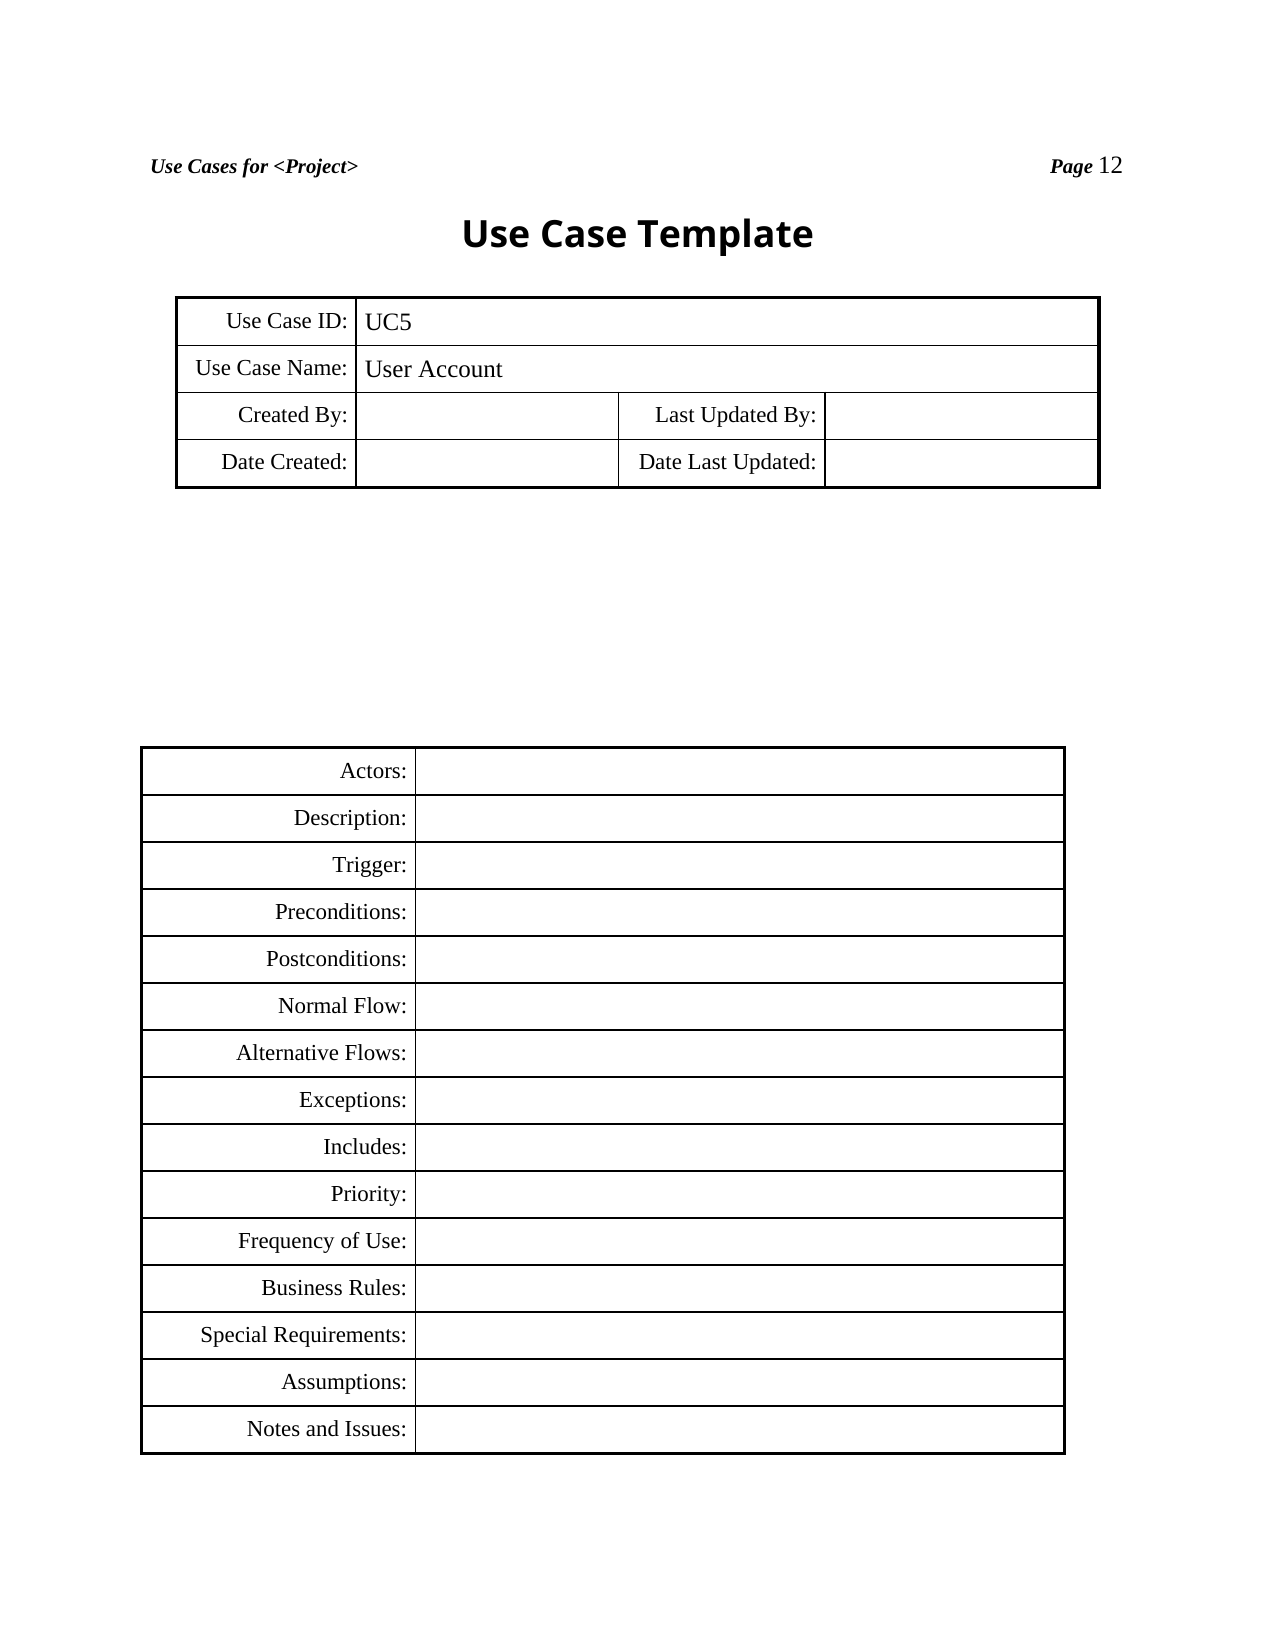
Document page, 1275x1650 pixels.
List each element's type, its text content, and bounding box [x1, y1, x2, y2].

table_cell Business Rules: [143, 1266, 415, 1311]
table_cell Use Case Name: [178, 346, 355, 392]
table_cell Preconditions: [143, 890, 415, 935]
table_cell [416, 1313, 1063, 1358]
table_cell Date Last Updated: [619, 440, 824, 486]
table_cell [357, 393, 618, 438]
title Use Case Template [150, 207, 1125, 258]
table_cell [416, 937, 1063, 982]
table_cell Special Requirements: [143, 1313, 415, 1358]
table_header UC5 [357, 299, 1097, 344]
table_cell [357, 440, 618, 486]
table_cell Exceptions: [143, 1078, 415, 1123]
table_header Actors: [143, 749, 415, 794]
table_cell [416, 1266, 1063, 1311]
table_cell Trigger: [143, 843, 415, 888]
table_cell Normal Flow: [143, 984, 415, 1029]
table_cell Priority: [143, 1172, 415, 1217]
table_cell Postconditions: [143, 937, 415, 982]
table_cell [416, 1078, 1063, 1123]
table_header [416, 749, 1063, 794]
table_cell [826, 440, 1097, 486]
table_cell [416, 1360, 1063, 1405]
table_cell [416, 796, 1063, 841]
table_cell Alternative Flows: [143, 1031, 415, 1076]
table_cell [826, 393, 1097, 438]
table_cell Last Updated By: [619, 393, 824, 438]
table_header Use Case ID: [178, 299, 355, 344]
table_cell [416, 1172, 1063, 1217]
table_cell [416, 890, 1063, 935]
table_cell [416, 1219, 1063, 1264]
table_cell [416, 984, 1063, 1029]
table_cell [416, 1407, 1063, 1452]
table_cell [416, 843, 1063, 888]
table_cell Date Created: [178, 440, 355, 486]
table_cell [416, 1031, 1063, 1076]
table_cell Frequency of Use: [143, 1219, 415, 1264]
table_cell Assumptions: [143, 1360, 415, 1405]
table_cell Includes: [143, 1125, 415, 1170]
table_cell [416, 1125, 1063, 1170]
table_cell Description: [143, 796, 415, 841]
table_cell User Account [357, 346, 1097, 392]
table_cell Created By: [178, 393, 355, 438]
table_cell Notes and Issues: [143, 1407, 415, 1452]
